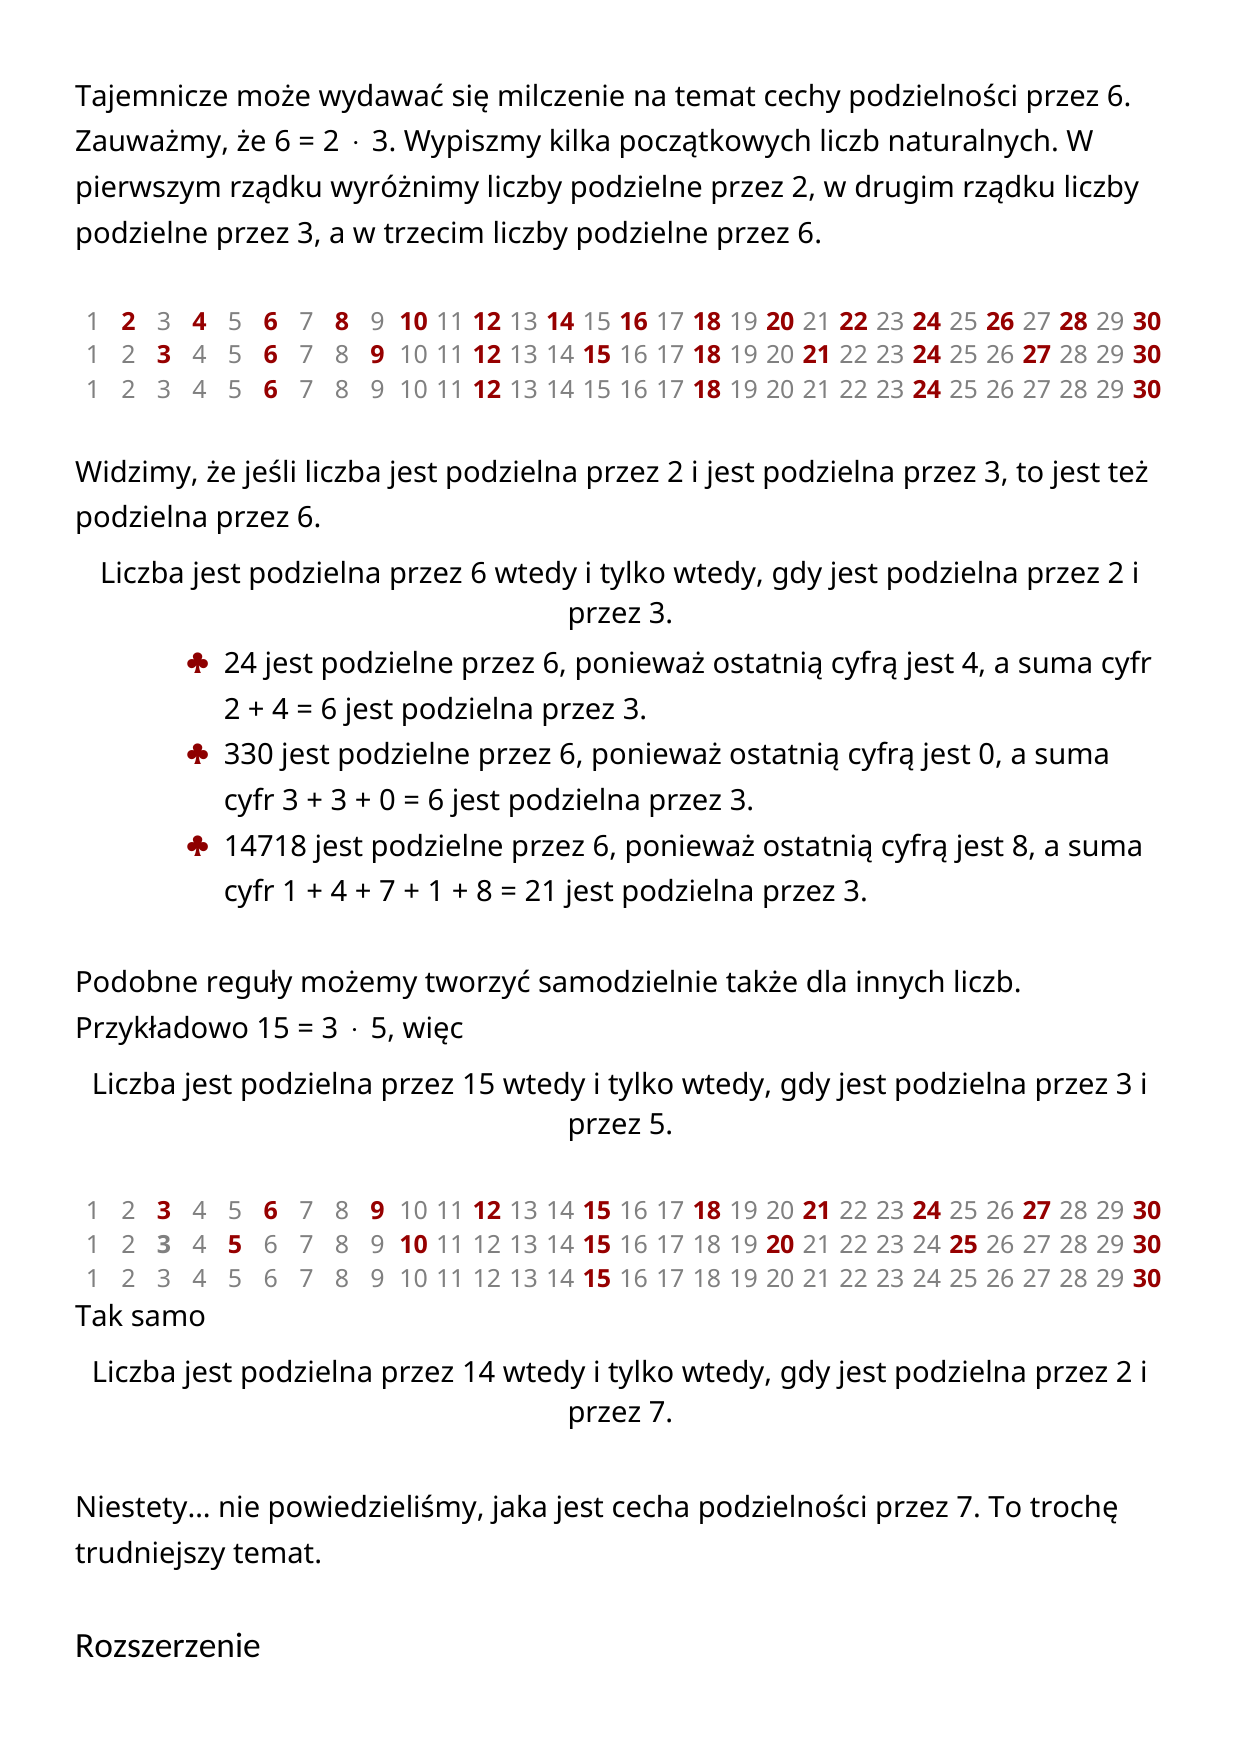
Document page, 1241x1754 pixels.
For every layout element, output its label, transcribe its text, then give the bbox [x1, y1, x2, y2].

table_cell 12 [469, 371, 505, 405]
table_cell 10 [395, 1227, 432, 1261]
table_header 8 [324, 303, 359, 337]
table_header 16 [615, 303, 652, 337]
table_cell 16 [615, 1227, 652, 1261]
table_header 6 [253, 1193, 288, 1227]
table_header 13 [505, 1193, 542, 1227]
table_header 2 [110, 1193, 146, 1227]
table_cell 30 [1129, 1227, 1165, 1261]
table_cell 13 [505, 1227, 542, 1261]
table_cell 19 [725, 1261, 762, 1295]
table_cell 4 [181, 371, 217, 405]
table_cell 11 [432, 371, 468, 405]
table_header 1 [75, 1193, 110, 1227]
table_cell 5 [217, 1227, 253, 1261]
table_cell 29 [1092, 1227, 1128, 1261]
table_header 27 [1019, 1193, 1055, 1227]
table_cell 12 [469, 1227, 505, 1261]
text Tajemnicze może wydawać się milczenie na temat cechy podzielności przez 6. Zauważmy, że 6 = 2 3. Wypiszmy kilka początkowych liczb naturalnych. W pierwszym rządku wyróżnimy liczby podzielne przez 2, w drugim rządku liczby podzielne przez 3, a w trzecim liczby podzielne przez 6. [75, 75, 1165, 252]
table_cell 2 [110, 371, 146, 405]
table_cell 9 [360, 1261, 395, 1295]
table_cell 8 [324, 337, 359, 371]
table_header 18 [689, 303, 725, 337]
table_cell 19 [725, 1227, 762, 1261]
table_cell 22 [835, 1261, 872, 1295]
table_cell 8 [324, 1261, 359, 1295]
table_header 29 [1092, 303, 1128, 337]
table_header 20 [762, 1193, 798, 1227]
table_header 8 [324, 1193, 359, 1227]
table_header 10 [395, 303, 432, 337]
table_header 26 [982, 1193, 1018, 1227]
table_cell 21 [799, 1261, 835, 1295]
table_header 5 [217, 1193, 253, 1227]
table_cell 14 [542, 371, 578, 405]
table_cell 15 [579, 337, 615, 371]
table_cell 10 [395, 1261, 432, 1295]
table_cell 29 [1092, 371, 1128, 405]
table_cell 11 [432, 1227, 468, 1261]
table_cell 16 [615, 371, 652, 405]
table_header 4 [181, 1193, 217, 1227]
table_cell 23 [872, 1227, 908, 1261]
table_cell 3 [146, 1261, 181, 1295]
text Tak samo [75, 1295, 1165, 1335]
list 24 jest podzielne przez 6, ponieważ ostatnią cyfrą jest 4, a suma cyfr 2 + 4 = 6 jest podzielna przez 3. [186, 642, 1165, 728]
table_header 15 [579, 1193, 615, 1227]
table_cell 21 [799, 371, 835, 405]
table_cell 29 [1092, 1261, 1128, 1295]
table_cell 9 [360, 371, 395, 405]
table_cell 1 [75, 371, 110, 405]
table_cell 2 [110, 1227, 146, 1261]
table_cell 14 [542, 337, 578, 371]
table_header 2 [110, 303, 146, 337]
table_header 17 [652, 303, 688, 337]
table_cell 12 [469, 337, 505, 371]
table_cell 17 [652, 1261, 688, 1295]
table_header 23 [872, 1193, 908, 1227]
table_cell 6 [253, 371, 288, 405]
table_header 26 [982, 303, 1018, 337]
text Rozszerzenie [75, 1623, 1165, 1667]
table_cell 3 [146, 1227, 181, 1261]
table_cell 17 [652, 337, 688, 371]
table_cell 12 [469, 1261, 505, 1295]
table_cell 30 [1129, 1261, 1165, 1295]
table_cell 15 [579, 371, 615, 405]
table_header 14 [542, 1193, 578, 1227]
table_cell 7 [288, 371, 324, 405]
table_header 24 [909, 1193, 945, 1227]
table_cell 18 [689, 1227, 725, 1261]
table_cell 2 [110, 337, 146, 371]
table_cell 22 [835, 1227, 872, 1261]
table_cell 25 [945, 1227, 982, 1261]
table_header 22 [835, 1193, 872, 1227]
table_cell 26 [982, 337, 1018, 371]
table_header 17 [652, 1193, 688, 1227]
table_cell 17 [652, 1227, 688, 1261]
table_header 30 [1129, 303, 1165, 337]
table_header 27 [1019, 303, 1055, 337]
table_cell 26 [982, 1227, 1018, 1261]
table_cell 4 [181, 337, 217, 371]
table_cell 11 [432, 337, 468, 371]
table_cell 13 [505, 1261, 542, 1295]
table_cell 23 [872, 337, 908, 371]
table_header 16 [615, 1193, 652, 1227]
table_header 1 [75, 303, 110, 337]
table_cell 3 [146, 337, 181, 371]
table_cell 27 [1019, 1227, 1055, 1261]
table_header 19 [725, 1193, 762, 1227]
text Liczba jest podzielna przez 15 wtedy i tylko wtedy, gdy jest podzielna przez 3 i przez 5. [75, 1063, 1165, 1143]
text Niestety… nie powiedzieliśmy, jaka jest cecha podzielności przez 7. To trochę trudniejszy temat. [75, 1487, 1165, 1572]
table_cell 26 [982, 371, 1018, 405]
table_cell 27 [1019, 1261, 1055, 1295]
table_cell 8 [324, 1227, 359, 1261]
table_cell 16 [615, 337, 652, 371]
table_cell 6 [253, 1261, 288, 1295]
table_header 19 [725, 303, 762, 337]
table_header 21 [799, 303, 835, 337]
table_cell 18 [689, 1261, 725, 1295]
table_cell 28 [1055, 337, 1092, 371]
table_header 4 [181, 303, 217, 337]
table_cell 22 [835, 371, 872, 405]
table_cell 20 [762, 337, 798, 371]
table_cell 7 [288, 1261, 324, 1295]
table_cell 25 [945, 371, 982, 405]
table_cell 27 [1019, 337, 1055, 371]
table_cell 18 [689, 371, 725, 405]
table_header 30 [1129, 1193, 1165, 1227]
table_cell 4 [181, 1261, 217, 1295]
table_cell 9 [360, 337, 395, 371]
table_header 22 [835, 303, 872, 337]
table_header 23 [872, 303, 908, 337]
table_cell 4 [181, 1227, 217, 1261]
table_cell 20 [762, 1261, 798, 1295]
table_cell 25 [945, 1261, 982, 1295]
table_cell 6 [253, 1227, 288, 1261]
table_cell 19 [725, 337, 762, 371]
table_cell 14 [542, 1227, 578, 1261]
table_cell 26 [982, 1261, 1018, 1295]
table_header 25 [945, 1193, 982, 1227]
table_cell 24 [909, 1261, 945, 1295]
table_header 5 [217, 303, 253, 337]
text Liczba jest podzielna przez 6 wtedy i tylko wtedy, gdy jest podzielna przez 2 i przez 3. [75, 553, 1165, 632]
table_header 20 [762, 303, 798, 337]
text Liczba jest podzielna przez 14 wtedy i tylko wtedy, gdy jest podzielna przez 2 i przez 7. [75, 1351, 1165, 1431]
table_header 24 [909, 303, 945, 337]
table_cell 23 [872, 1261, 908, 1295]
table_cell 28 [1055, 1261, 1092, 1295]
table_cell 11 [432, 1261, 468, 1295]
table_cell 30 [1129, 337, 1165, 371]
table_header 9 [360, 303, 395, 337]
table_cell 23 [872, 371, 908, 405]
table_header 15 [579, 303, 615, 337]
list 330 jest podzielne przez 6, ponieważ ostatnią cyfrą jest 0, a suma cyfr 3 + 3 + 0 = 6 jest podzielna przez 3. [186, 734, 1165, 819]
table_header 28 [1055, 1193, 1092, 1227]
table_cell 3 [146, 371, 181, 405]
table_header 9 [360, 1193, 395, 1227]
table_header 21 [799, 1193, 835, 1227]
table_cell 27 [1019, 371, 1055, 405]
table_header 7 [288, 303, 324, 337]
table_cell 24 [909, 371, 945, 405]
table_header 6 [253, 303, 288, 337]
table_cell 5 [217, 1261, 253, 1295]
table_cell 13 [505, 337, 542, 371]
table_cell 16 [615, 1261, 652, 1295]
table_cell 7 [288, 1227, 324, 1261]
table_cell 14 [542, 1261, 578, 1295]
table_cell 8 [324, 371, 359, 405]
table_header 3 [146, 1193, 181, 1227]
table_header 18 [689, 1193, 725, 1227]
table_header 10 [395, 1193, 432, 1227]
text Podobne reguły możemy tworzyć samodzielnie także dla innych liczb. Przykładowo 15 = 3 5, więc [75, 962, 1165, 1047]
table_cell 28 [1055, 371, 1092, 405]
table_cell 24 [909, 1227, 945, 1261]
table_cell 15 [579, 1227, 615, 1261]
table_cell 1 [75, 337, 110, 371]
table_cell 19 [725, 371, 762, 405]
table_cell 7 [288, 337, 324, 371]
table_cell 9 [360, 1227, 395, 1261]
text Widzimy, że jeśli liczba jest podzielna przez 2 i jest podzielna przez 3, to jest też podzielna przez 6. [75, 451, 1165, 536]
table_cell 1 [75, 1261, 110, 1295]
table_header 28 [1055, 303, 1092, 337]
table_cell 21 [799, 1227, 835, 1261]
table_header 3 [146, 303, 181, 337]
table_header 7 [288, 1193, 324, 1227]
table_cell 29 [1092, 337, 1128, 371]
table_cell 6 [253, 337, 288, 371]
table_cell 5 [217, 337, 253, 371]
table_header 11 [432, 303, 468, 337]
table_cell 13 [505, 371, 542, 405]
table_header 29 [1092, 1193, 1128, 1227]
table_cell 10 [395, 337, 432, 371]
table_cell 2 [110, 1261, 146, 1295]
table_cell 20 [762, 371, 798, 405]
table_cell 5 [217, 371, 253, 405]
table_header 25 [945, 303, 982, 337]
table_header 13 [505, 303, 542, 337]
table_header 14 [542, 303, 578, 337]
table_cell 22 [835, 337, 872, 371]
table_cell 20 [762, 1227, 798, 1261]
table_cell 24 [909, 337, 945, 371]
table_cell 15 [579, 1261, 615, 1295]
table_cell 1 [75, 1227, 110, 1261]
table_cell 28 [1055, 1227, 1092, 1261]
table_cell 17 [652, 371, 688, 405]
table_cell 18 [689, 337, 725, 371]
table_header 12 [469, 1193, 505, 1227]
table_cell 10 [395, 371, 432, 405]
table_header 11 [432, 1193, 468, 1227]
table_cell 25 [945, 337, 982, 371]
table_cell 30 [1129, 371, 1165, 405]
table_header 12 [469, 303, 505, 337]
list 14718 jest podzielne przez 6, ponieważ ostatnią cyfrą jest 8, a suma cyfr 1 + 4 + 7 + 1 + 8 = 21 jest podzielna przez 3. [186, 825, 1165, 910]
table_cell 21 [799, 337, 835, 371]
